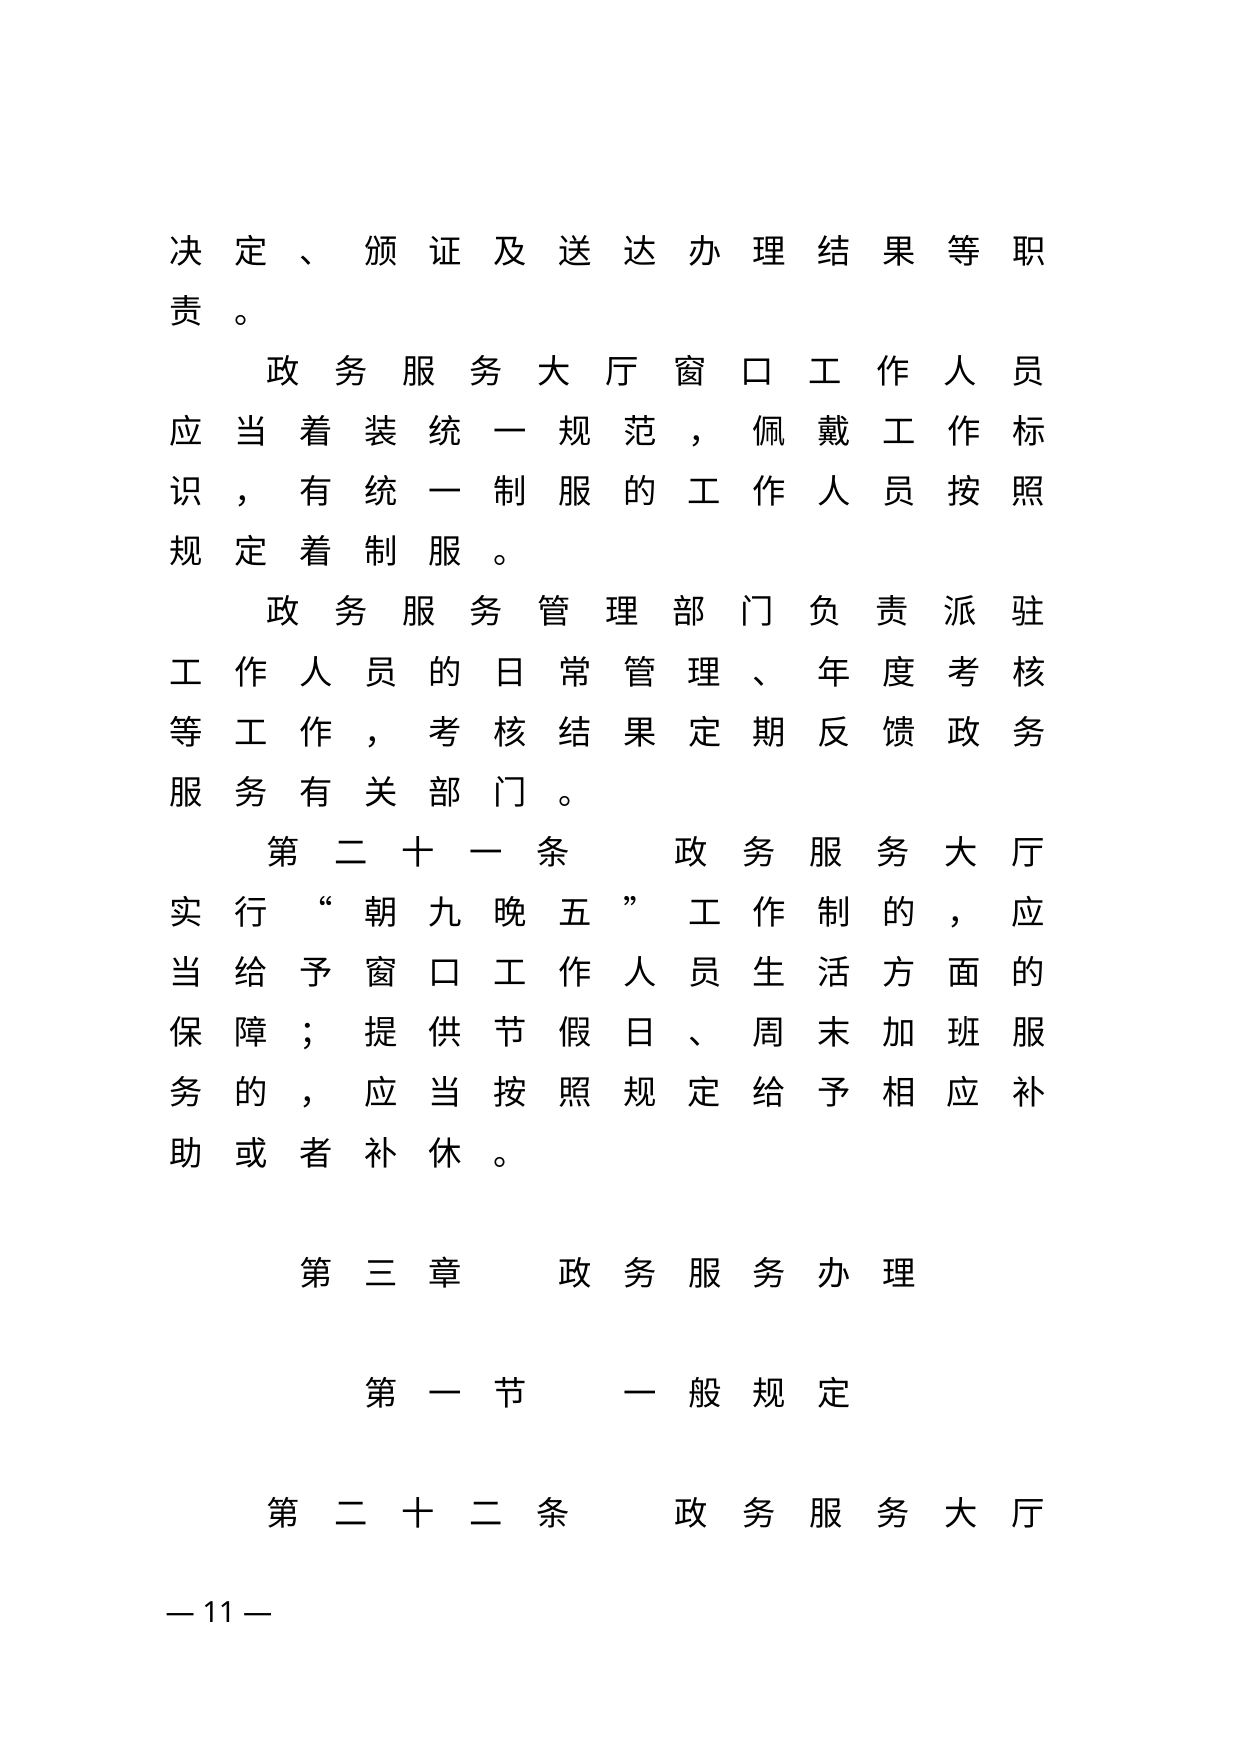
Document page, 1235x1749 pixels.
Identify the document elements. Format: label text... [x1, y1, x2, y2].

text 第一节 一般规定 [169, 1361, 1077, 1421]
text 政务服务管理部门负责派驻工作人员的日常管理、年度考核等工作，考核结果定期反馈政务服务有关部门。 [169, 579, 1077, 820]
text 第二十一条 政务服务大厅实行“朝九晚五”工作制的，应当给予窗口工作人员生活方面的保障；提供节假日、周末加班服务的，应当按照规定给予相应补助或者补休。 [169, 820, 1077, 1180]
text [169, 219, 1077, 339]
text 第三章 政务服务办理 [169, 1241, 1077, 1301]
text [169, 1481, 1077, 1541]
text 政务服务大厅窗口工作人员应当着装统一规范，佩戴工作标识，有统一制服的工作人员按照规定着制服。 [169, 339, 1077, 579]
